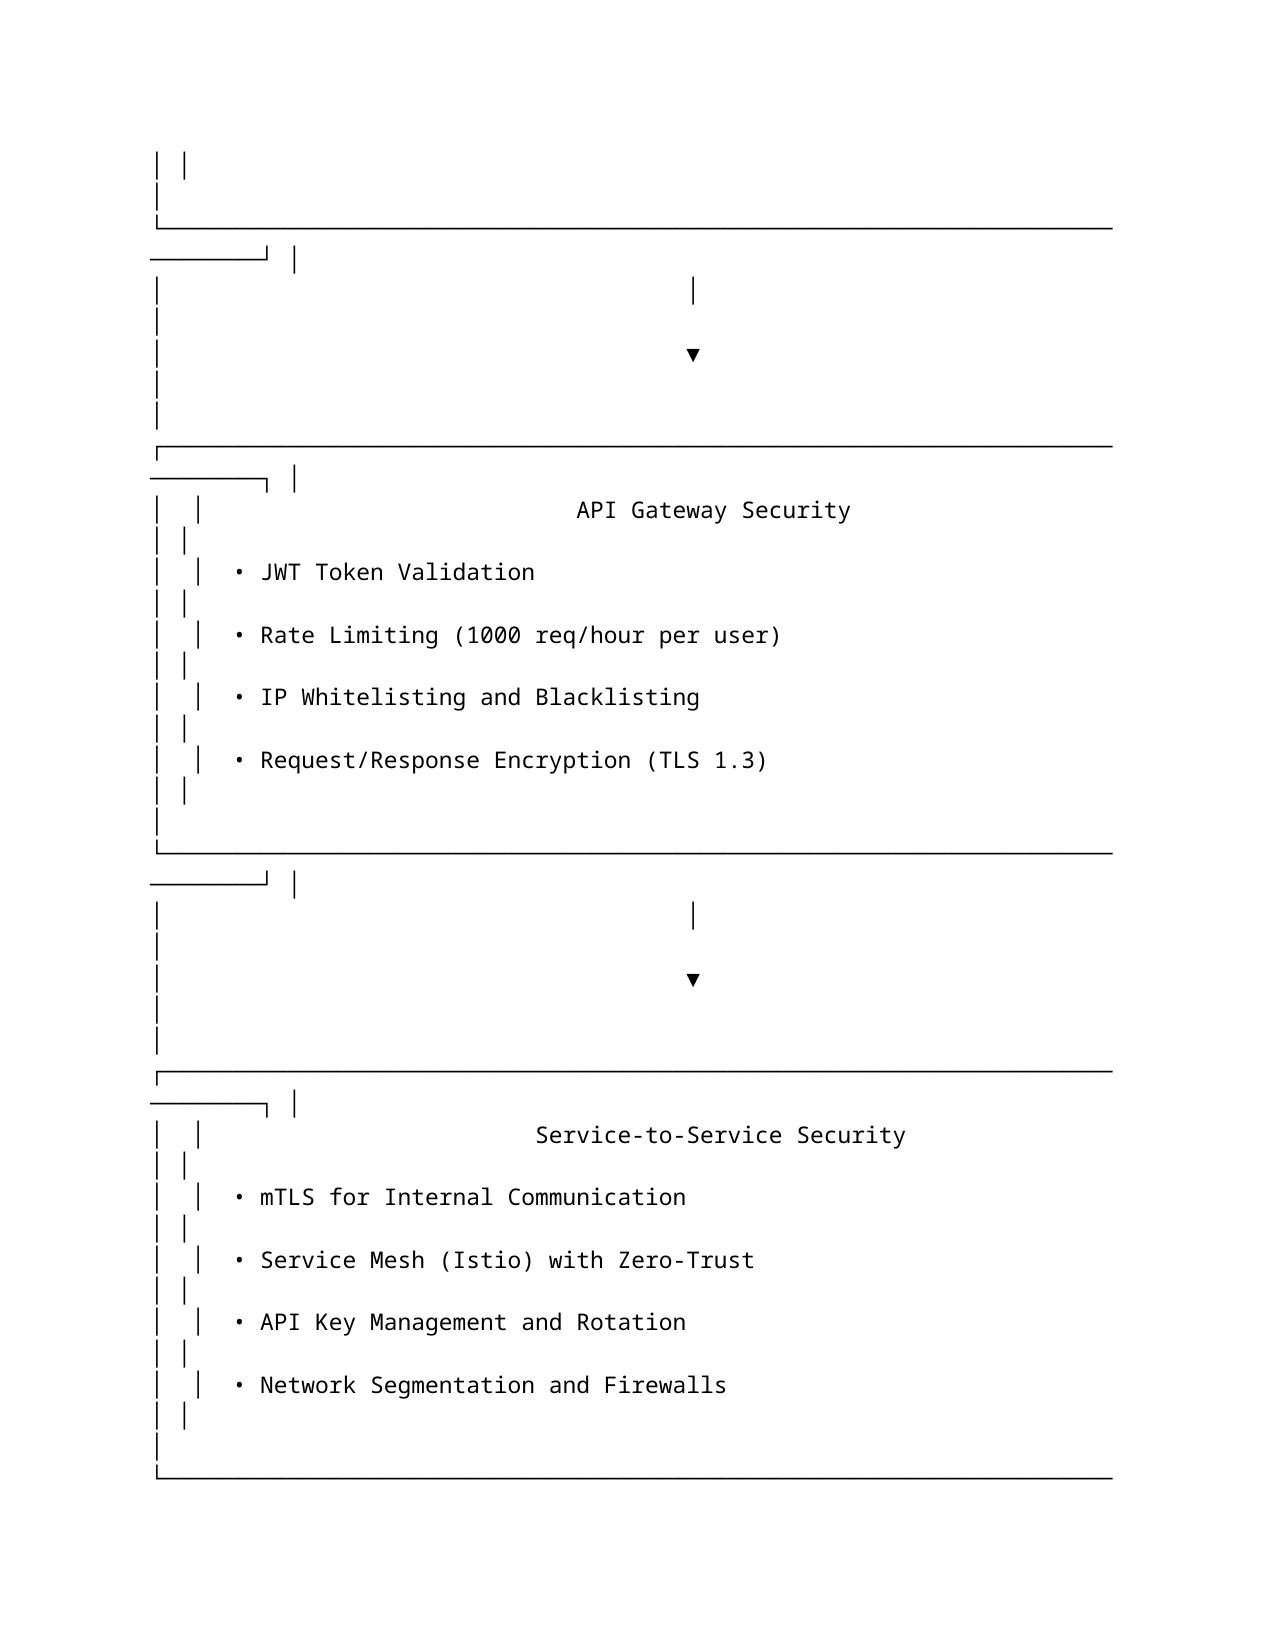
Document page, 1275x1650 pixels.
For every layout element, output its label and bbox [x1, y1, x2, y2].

text [150, 150, 1125, 1494]
